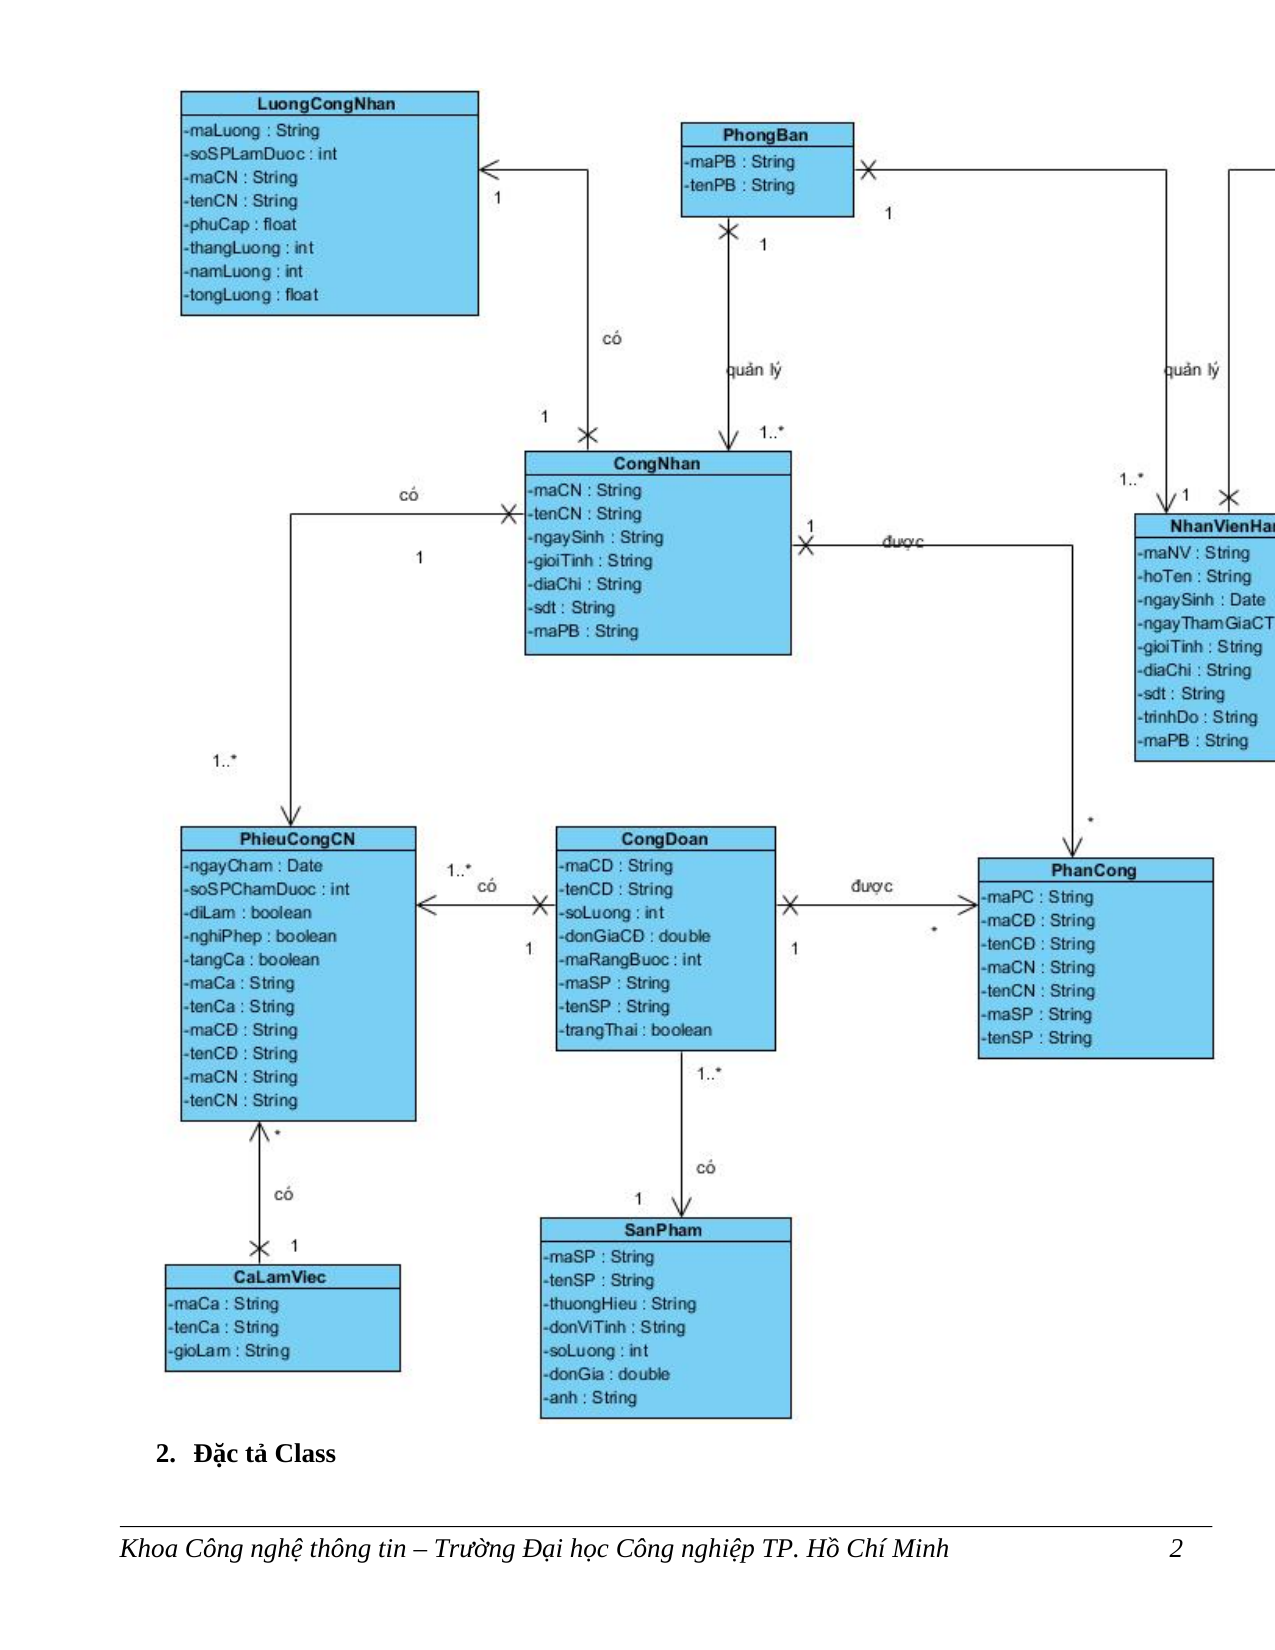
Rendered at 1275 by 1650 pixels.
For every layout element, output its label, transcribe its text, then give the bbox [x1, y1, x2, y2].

picture [162, 88, 1275, 1424]
list Đặc tả Class [156, 1438, 1186, 1469]
